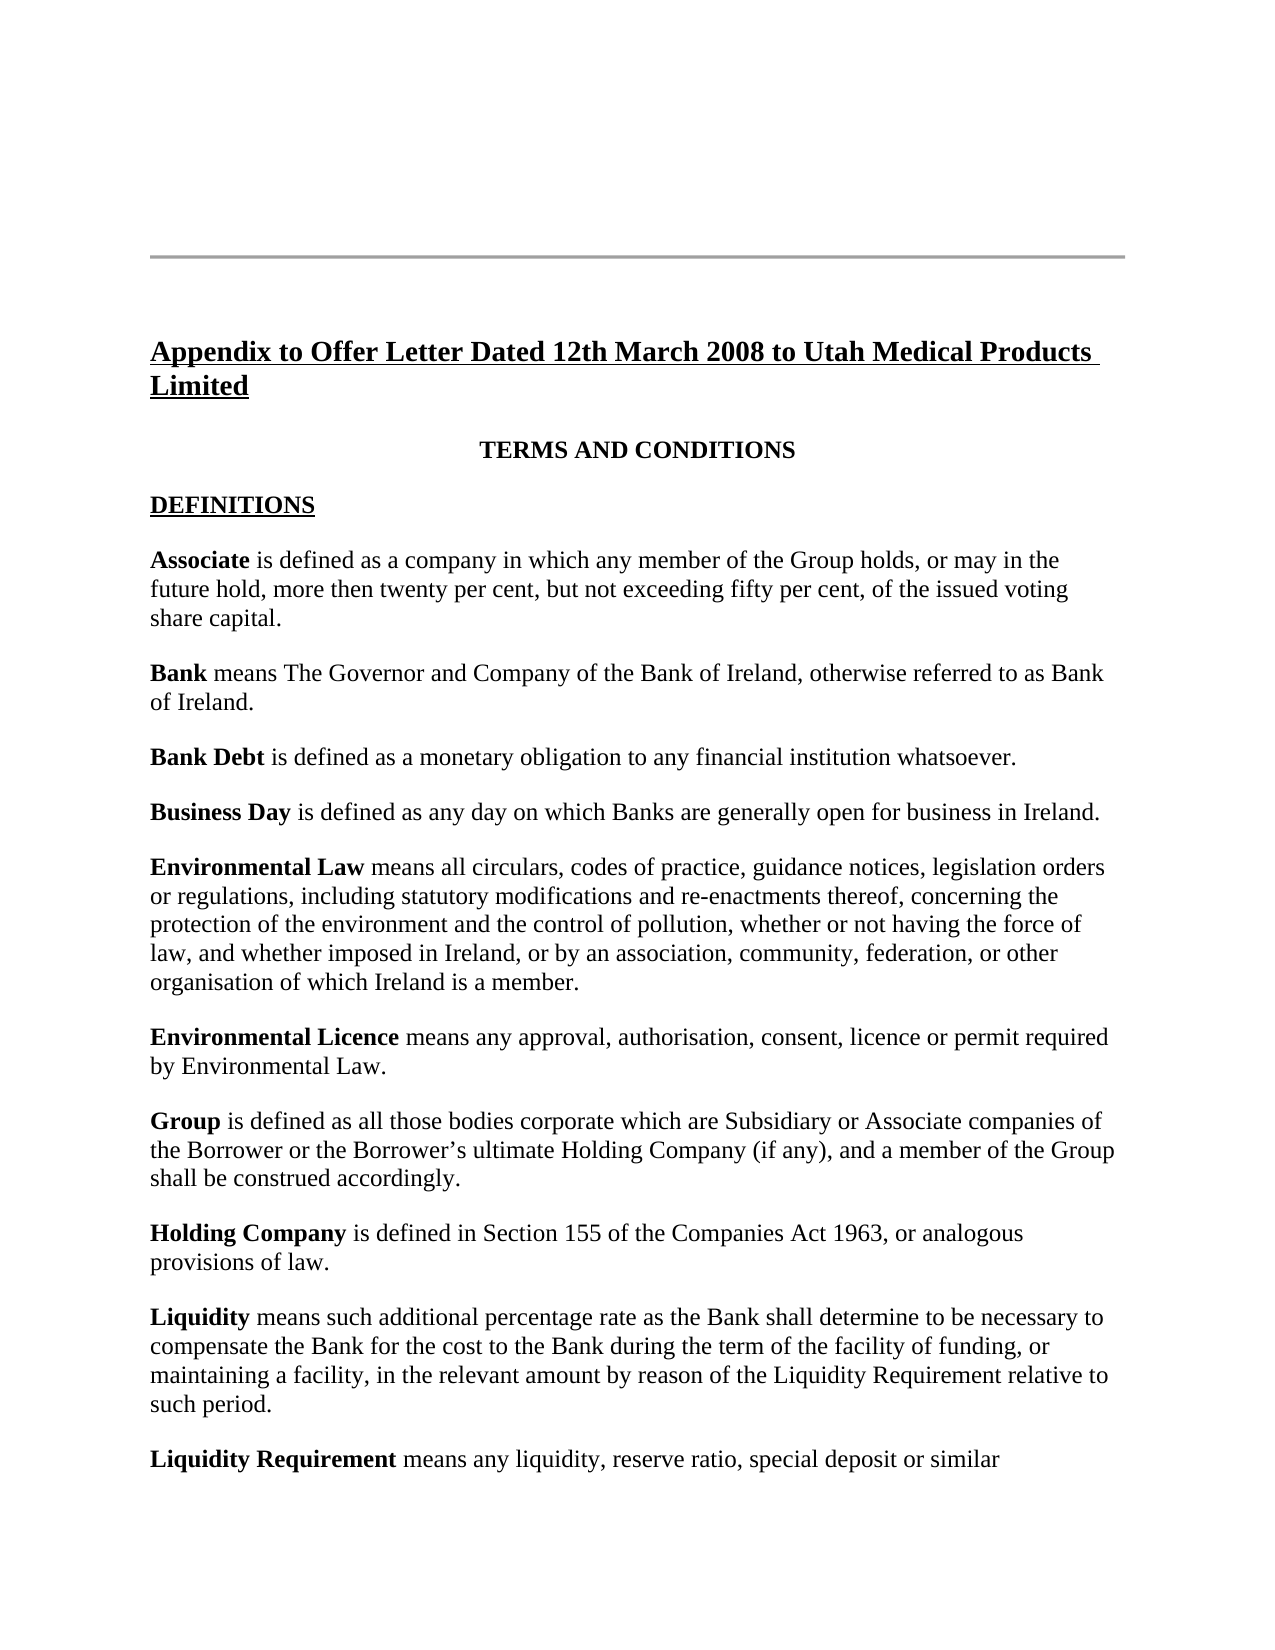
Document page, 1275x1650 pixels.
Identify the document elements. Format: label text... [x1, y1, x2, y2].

text Bank means The Governor and Company of the Bank of Ireland, otherwise referred to as Bank of Ireland. [150, 658, 1125, 715]
text Appendix to Offer Letter Dated 12th March 2008 to Utah Medical Products Limited [150, 334, 1125, 402]
text Group is defined as all those bodies corporate which are Subsidiary or Associate companies of the Borrower or the Borrower’s ultimate Holding Company (if any), and a member of the Group shall be construed accordingly. [150, 1106, 1125, 1192]
text TERMS AND CONDITIONS [150, 435, 1125, 464]
text Holding Company is defined in Section 155 of the Companies Act 1963, or analogous provisions of law. [150, 1218, 1125, 1276]
text Environmental Licence means any approval, authorisation, consent, licence or permit required by Environmental Law. [150, 1022, 1125, 1079]
text Environmental Law means all circulars, codes of practice, guidance notices, legislation orders or regulations, including statutory modifications and re-enactments thereof, concerning the protection of the environment and the control of pollution, whether or not having the force of law, and whether imposed in Ireland, or by an association, community, federation, or other organisation of which Ireland is a member. [150, 852, 1125, 996]
text Associate is defined as a company in which any member of the Group holds, or may in the future hold, more then twenty per cent, but not exceeding fifty per cent, of the issued voting share capital. [150, 545, 1125, 632]
text Liquidity means such additional percentage rate as the Bank shall determine to be necessary to compensate the Bank for the cost to the Bank during the term of the facility of funding, or maintaining a facility, in the relevant amount by reason of the Liquidity Requirement relative to such period. [150, 1302, 1125, 1417]
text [150, 1444, 1125, 1472]
text Bank Debt is defined as a monetary obligation to any financial institution whatsoever. [150, 742, 1125, 771]
text Business Day is defined as any day on which Banks are generally open for business in Ireland. [150, 797, 1125, 826]
text DEFINITIONS [150, 490, 1125, 519]
